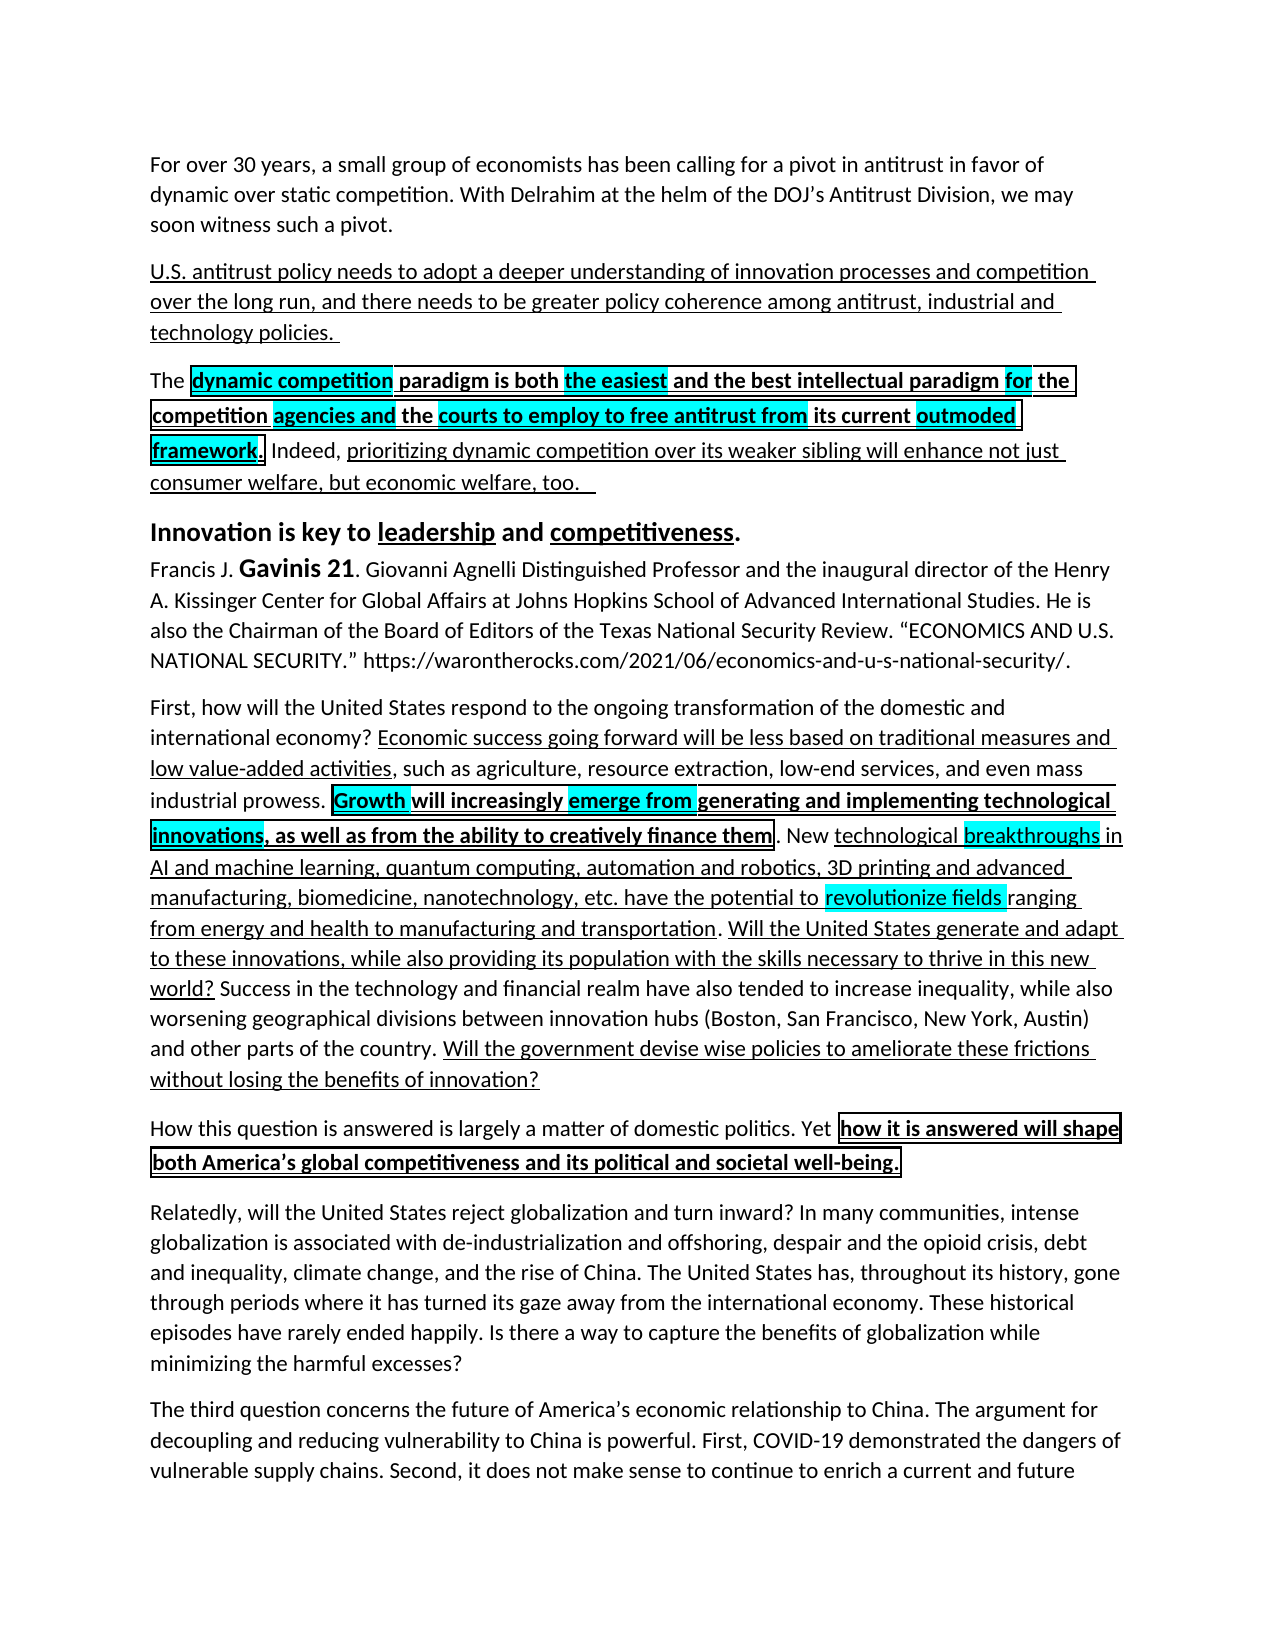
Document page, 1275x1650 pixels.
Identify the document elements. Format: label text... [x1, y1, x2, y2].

subtitle Innovation is key to leadership and competitiveness. [150, 515, 1125, 548]
text How this question is answered is largely a matter of domestic politics. Yet how it is answered will shape both America’s global competitiveness and its political and societal well-being. [150, 1112, 1125, 1178]
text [150, 1396, 1125, 1484]
text The dynamic competition paradigm is both the easiest and the best intellectual paradigm for the competition agencies and the courts to employ to free antitrust from its current outmoded framework. Indeed, prioritizing dynamic competition over its weaker sibling will enhance not just consumer welfare, but economic welfare, too. [150, 364, 1125, 496]
text First, how will the United States respond to the ongoing transformation of the domestic and international economy? Economic success going forward will be less based on traditional measures and low value-added activities, such as agriculture, resource extraction, low-end services, and even mass industrial prowess. Growth will increasingly emerge from generating and implementing technological innovations, as well as from the ability to creatively finance them. New technological breakthroughs in AI and machine learning, quantum computing, automation and robotics, 3D printing and advanced manufacturing, biomedicine, nanotechnology, etc. have the potential to revolutionize fields ranging from energy and health to manufacturing and transportation. Will the United States generate and adapt to these innovations, while also providing its population with the skills necessary to thrive in this new world? Success in the technology and financial realm have also tended to increase inequality, while also worsening geographical divisions between innovation hubs (Boston, San Francisco, New York, Austin) and other parts of the country. Will the government devise wise policies to ameliorate these frictions without losing the benefits of innovation? [150, 693, 1125, 1093]
text Relatedly, will the United States reject globalization and turn inward? In many communities, intense globalization is associated with de-industrialization and offshoring, despair and the opioid crisis, debt and inequality, climate change, and the rise of China. The United States has, throughout its history, gone through periods where it has turned its gaze away from the international economy. These historical episodes have rarely ended happily. Is there a way to capture the benefits of globalization while minimizing the harmful excesses? [150, 1198, 1125, 1377]
text For over 30 years, a small group of economists has been calling for a pivot in antitrust in favor of dynamic over static competition. With Delrahim at the helm of the DOJ’s Antitrust Division, we may soon witness such a pivot. [150, 150, 1125, 238]
text Francis J. Gavinis 21. Giovanni Agnelli Distinguished Professor and the inaugural director of the Henry A. Kissinger Center for Global Affairs at Johns Hopkins School of Advanced International Studies. He is also the Chairman of the Board of Editors of the Texas National Security Review. “ECONOMICS AND U.S. NATIONAL SECURITY.” https://warontherocks.com/2021/06/economics-and-u-s-national-security/. [150, 551, 1125, 674]
text U.S. antitrust policy needs to adopt a deeper understanding of innovation processes and competition over the long run, and there needs to be greater policy coherence among antitrust, industrial and technology policies. [150, 257, 1125, 346]
